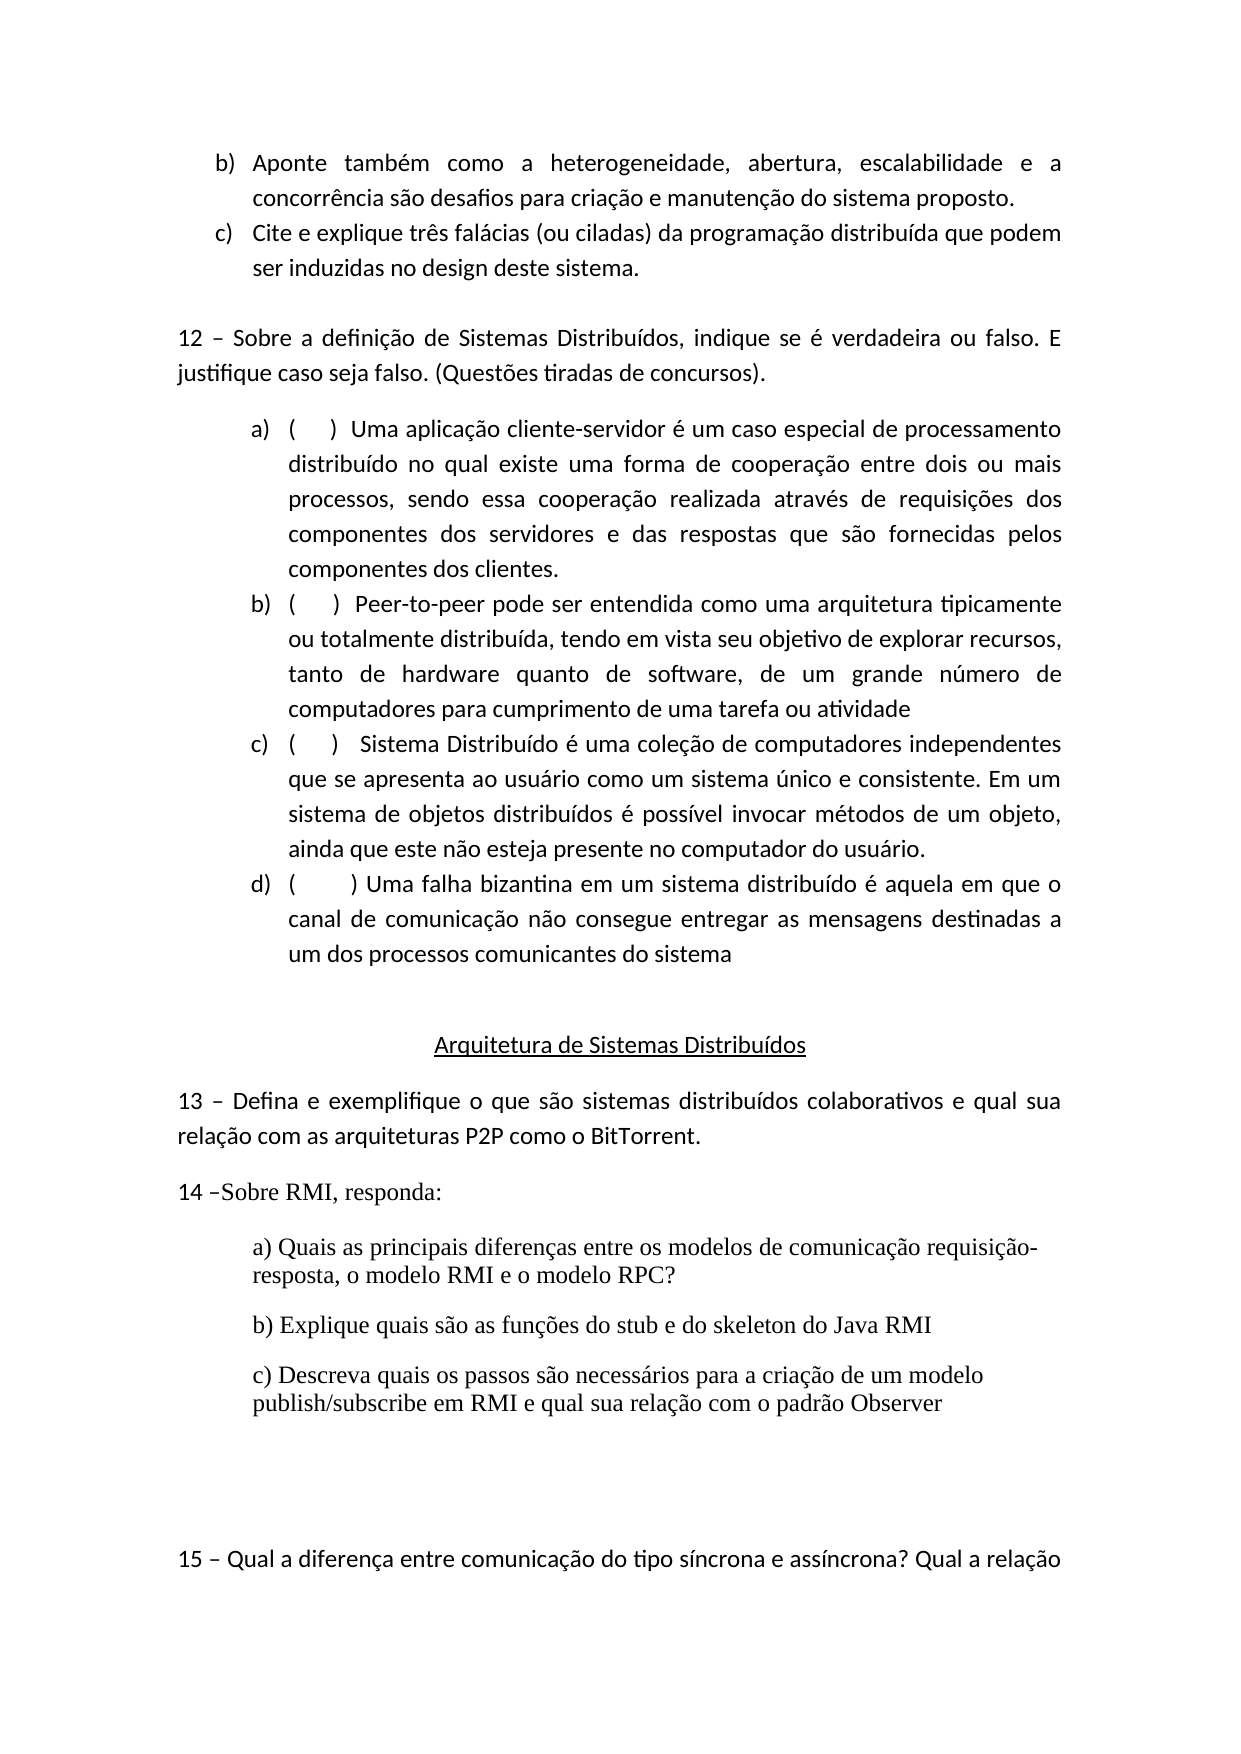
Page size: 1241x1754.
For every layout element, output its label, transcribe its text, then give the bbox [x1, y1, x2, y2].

text 14 –Sobre RMI, responda: [177, 1176, 1063, 1206]
list ( ) Uma falha bizantina em um sistema distribuído é aquela em que o canal de comunicação não consegue entregar as mensagens destinadas a um dos processos comunicantes do sistema [251, 868, 1063, 969]
text Arquitetura de Sistemas Distribuídos [177, 1029, 1063, 1060]
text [177, 1543, 1063, 1574]
list ( ) Peer-to-peer pode ser entendida como uma arquitetura tipicamente ou totalmente distribuída, tendo em vista seu objetivo de explorar recursos, tanto de hardware quanto de software, de um grande número de computadores para cumprimento de uma tarefa ou atividade [251, 588, 1063, 724]
list ( ) Sistema Distribuído é uma coleção de computadores independentes que se apresenta ao usuário como um sistema único e consistente. Em um sistema de objetos distribuídos é possível invocar métodos de um objeto, ainda que este não esteja presente no computador do usuário. [251, 728, 1063, 864]
text 13 – Defina e exemplifique o que são sistemas distribuídos colaborativos e qual sua relação com as arquiteturas P2P como o BitTorrent. [177, 1085, 1063, 1151]
list Cite e explique três falácias (ou ciladas) da programação distribuída que podem ser induzidas no design deste sistema. [215, 218, 1063, 283]
list Aponte também como a heterogeneidade, abertura, escalabilidade e a concorrência são desafios para criação e manutenção do sistema proposto. [215, 148, 1063, 213]
text a) Quais as principais diferenças entre os modelos de comunicação requisição-resposta, o modelo RMI e o modelo RPC? [252, 1232, 1063, 1289]
text 12 – Sobre a definição de Sistemas Distribuídos, indique se é verdadeira ou falso. E justifique caso seja falso. (Questões tiradas de concursos). [177, 323, 1063, 388]
list ( ) Uma aplicação cliente-servidor é um caso especial de processamento distribuído no qual existe uma forma de cooperação entre dois ou mais processos, sendo essa cooperação realizada através de requisições dos componentes dos servidores e das respostas que são fornecidas pelos componentes dos clientes. [251, 413, 1063, 584]
text b) Explique quais são as funções do stub e do skeleton do Java RMI [252, 1310, 1063, 1339]
text c) Descreva quais os passos são necessários para a criação de um modelo publish/subscribe em RMI e qual sua relação com o padrão Observer [252, 1360, 1063, 1417]
